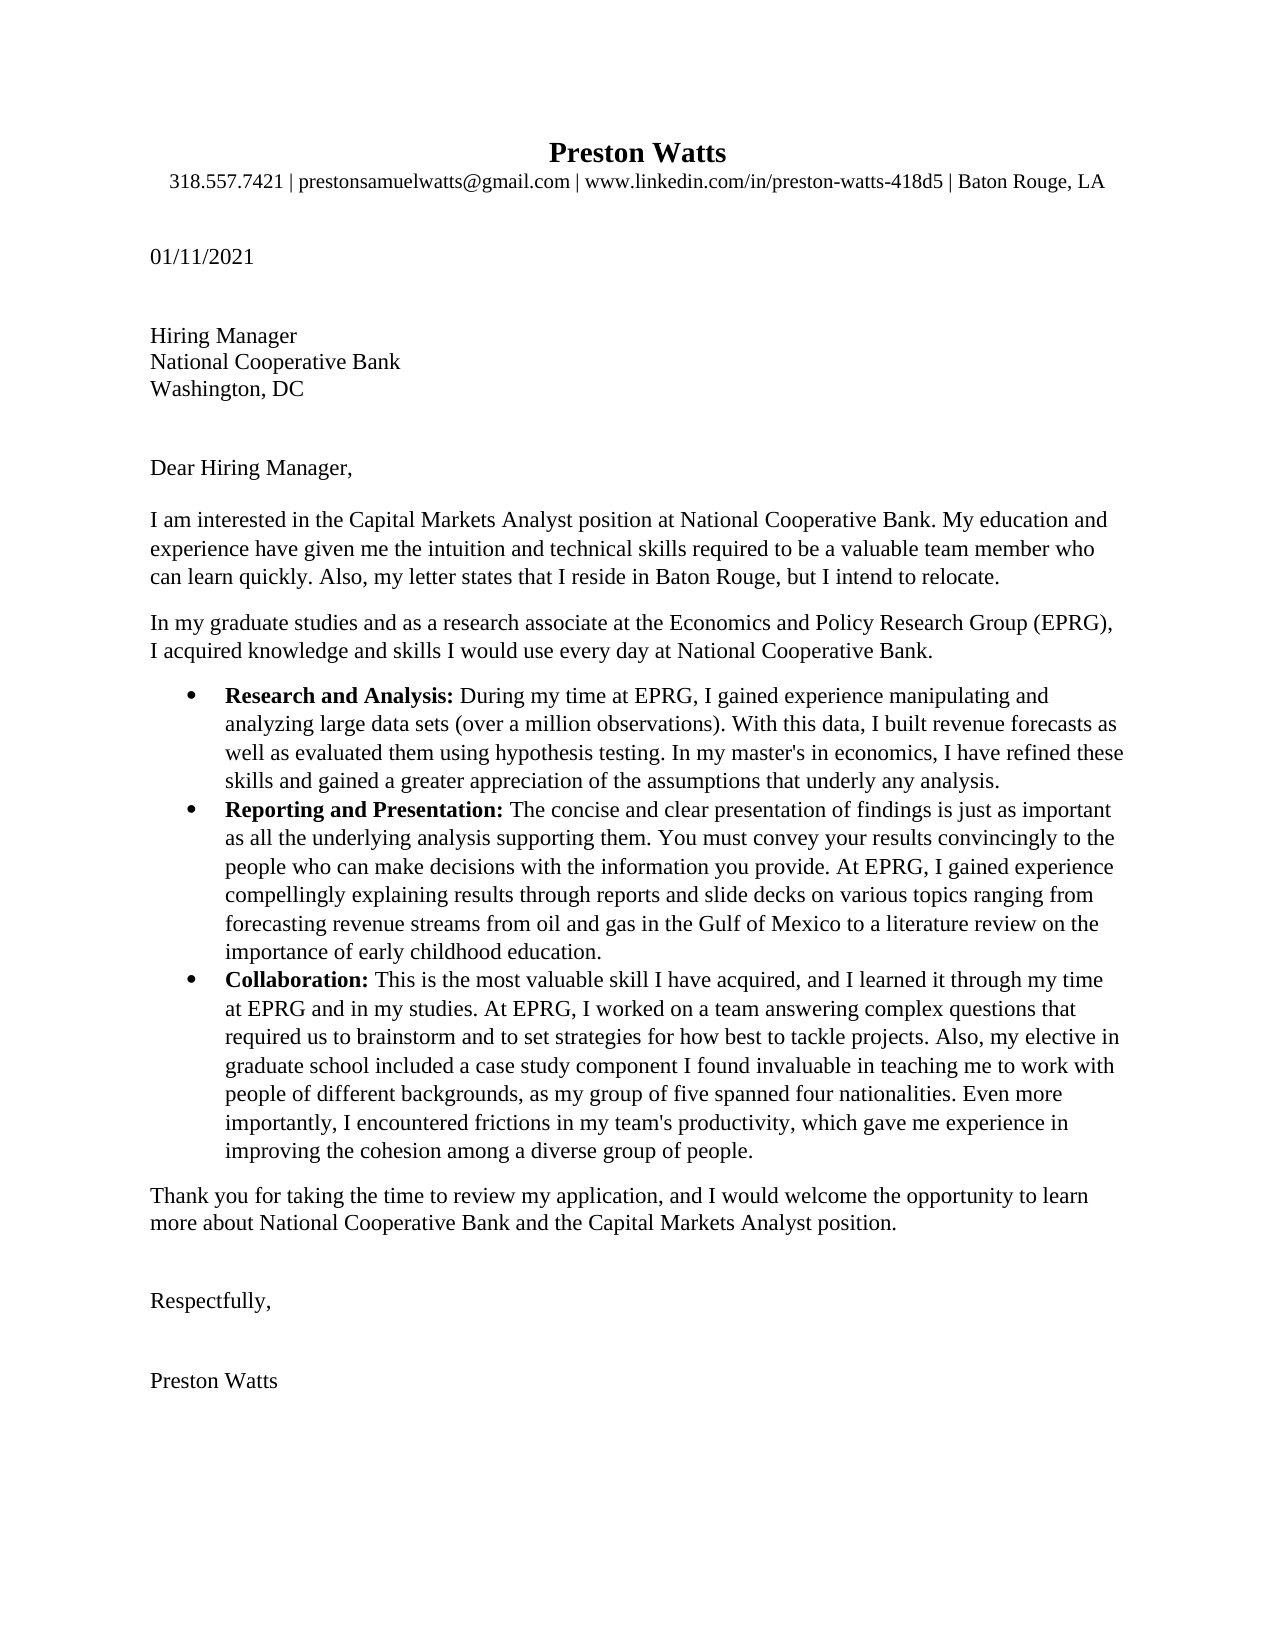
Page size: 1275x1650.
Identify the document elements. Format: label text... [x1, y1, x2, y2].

list Reporting and Presentation: The concise and clear presentation of findings is just as important as all the underlying analysis supporting them. You must convey your results convincingly to the people who can make decisions with the information you provide. At EPRG, I gained experience compellingly explaining results through reports and slide decks on various topics ranging from forecasting revenue streams from oil and gas in the Gulf of Mexico to a literature review on the importance of early childhood education. [187, 796, 1125, 964]
text Preston Watts [150, 135, 1125, 168]
text Respectfully, [150, 1288, 1125, 1314]
text Dear Hiring Manager, [150, 454, 1125, 480]
text In my graduate studies and as a research associate at the Economics and Policy Research Group (EPRG), I acquired knowledge and skills I would use every day at National Cooperative Bank. [150, 608, 1125, 663]
text Washington, DC [150, 375, 1125, 401]
text Thank you for taking the time to review my application, and I would welcome the opportunity to learn more about National Cooperative Bank and the Capital Markets Analyst position. [150, 1182, 1125, 1235]
text Preston Watts [150, 1367, 1125, 1393]
text Hiring Manager [150, 322, 1125, 348]
text 01/11/2021 [150, 243, 1125, 269]
text 318.557.7421 | prestonsamuelwatts@gmail.com | www.linkedin.com/in/preston-watts-418d5 | Baton Rouge, LA [150, 168, 1125, 193]
list Research and Analysis: During my time at EPRG, I gained experience manipulating and analyzing large data sets (over a million observations). With this data, I built revenue forecasts as well as evaluated them using hypothesis testing. In my master's in economics, I have refined these skills and gained a greater appreciation of the assumptions that underly any analysis. [187, 682, 1125, 794]
list Collaboration: This is the most valuable skill I have acquired, and I learned it through my time at EPRG and in my studies. At EPRG, I worked on a team answering complex questions that required us to brainstorm and to set strategies for how best to tackle projects. Also, my elective in graduate school included a case study component I found invaluable in teaching me to work with people of different backgrounds, as my group of five spanned four nationalities. Even more importantly, I encountered frictions in my team's productivity, which gave me experience in improving the cohesion among a diverse group of people. [187, 966, 1125, 1163]
text I am interested in the Capital Markets Analyst position at National Cooperative Bank. My education and experience have given me the intuition and technical skills required to be a valuable team member who can learn quickly. Also, my letter states that I reside in Baton Rouge, but I intend to relocate. [150, 507, 1125, 590]
text National Cooperative Bank [150, 348, 1125, 375]
